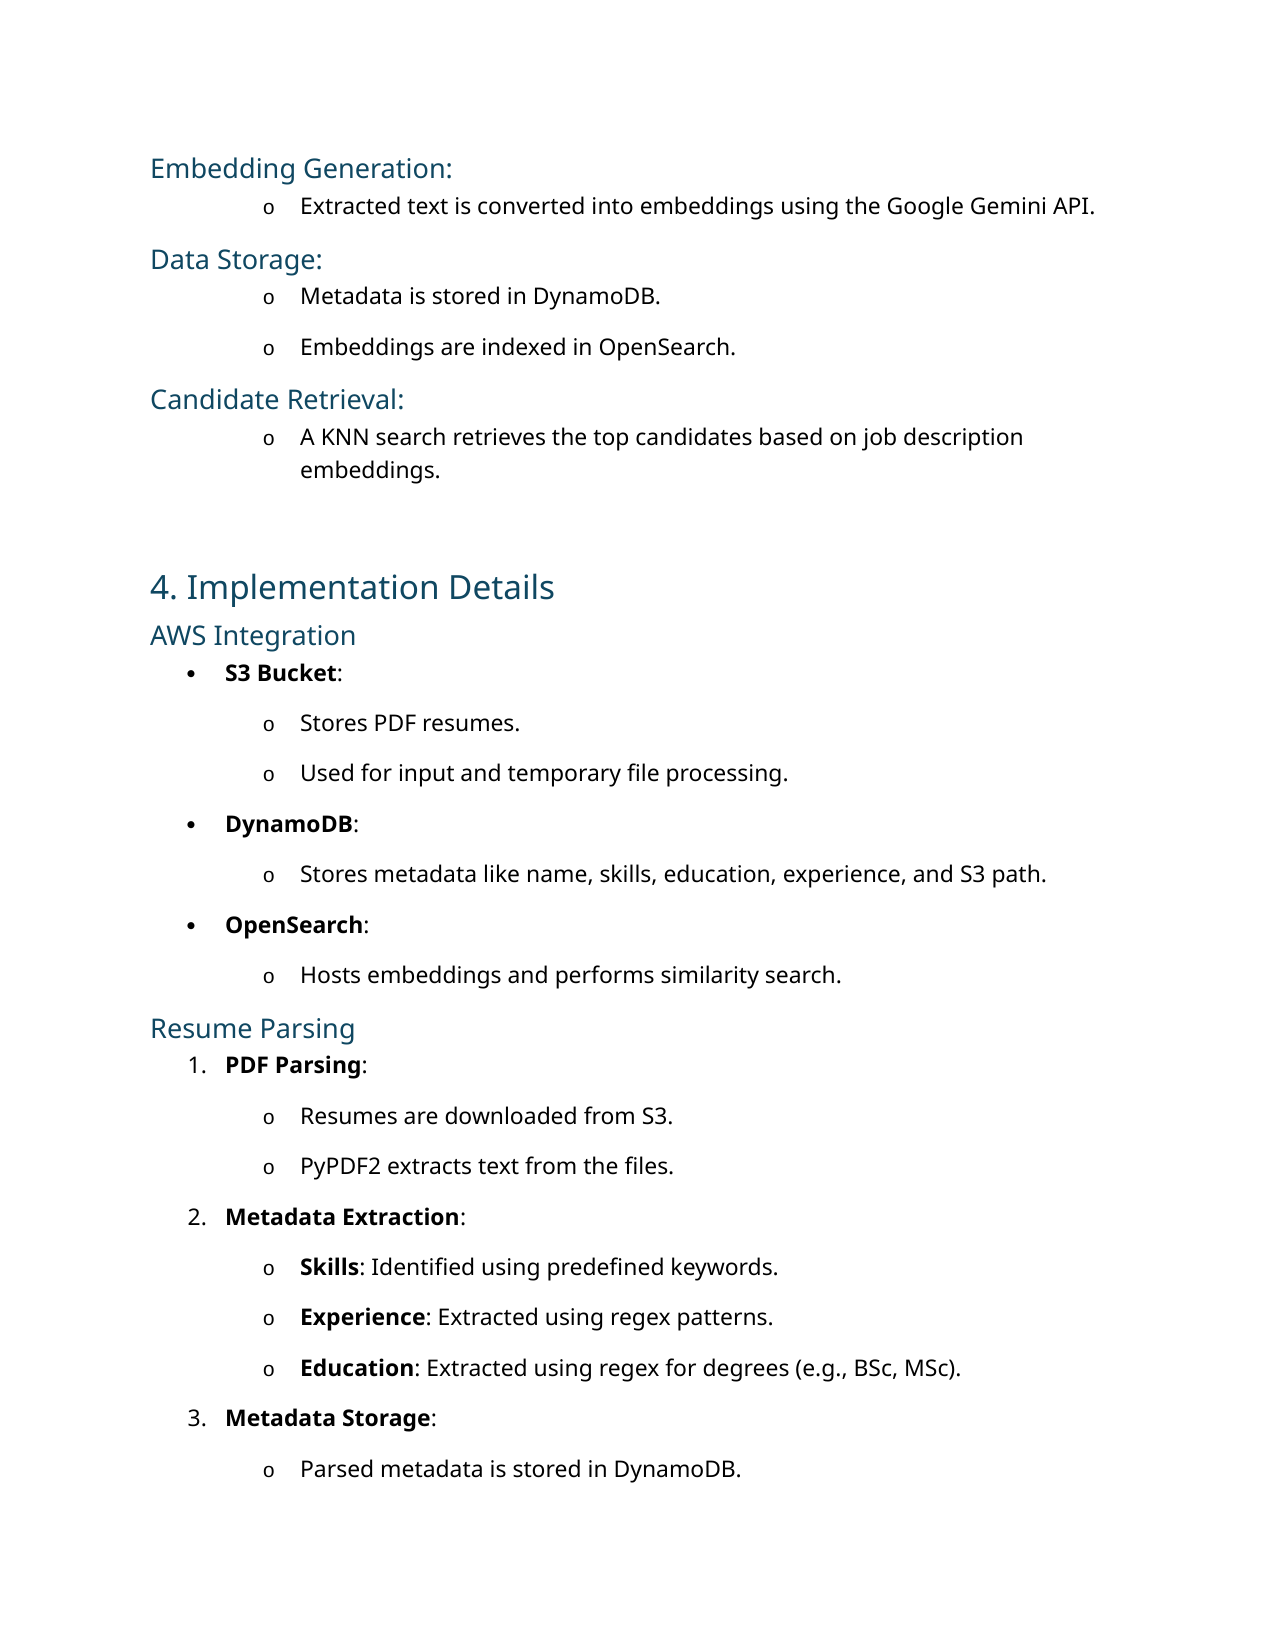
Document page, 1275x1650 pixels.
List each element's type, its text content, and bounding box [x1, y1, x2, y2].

subtitle Candidate Retrieval: [150, 381, 1125, 418]
subtitle 4. Implementation Details [150, 563, 1125, 609]
list Skills: Identified using predefined keywords. [262, 1251, 1125, 1282]
subtitle Embedding Generation: [150, 150, 1125, 187]
list Used for input and temporary file processing. [262, 757, 1125, 788]
list Parsed metadata is stored in DynamoDB. [262, 1452, 1125, 1484]
subtitle Data Storage: [150, 240, 1125, 277]
list Education: Extracted using regex for degrees (e.g., BSc, MSc). [262, 1352, 1125, 1383]
list Metadata Storage: [187, 1402, 1125, 1433]
list DynamoDB: [187, 808, 1125, 839]
list Metadata Extraction: [187, 1200, 1125, 1232]
list PDF Parsing: [187, 1049, 1125, 1080]
list A KNN search retrieves the top candidates based on job description embeddings. [262, 421, 1125, 486]
list Embeddings are indexed in OpenSearch. [262, 330, 1125, 362]
list OpenSearch: [187, 908, 1125, 940]
list Resumes are downloaded from S3. [262, 1099, 1125, 1131]
list Extracted text is converted into embeddings using the Google Gemini API. [262, 190, 1125, 221]
subtitle Resume Parsing [150, 1009, 1125, 1046]
subtitle AWS Integration [150, 617, 1125, 653]
list Experience: Extracted using regex patterns. [262, 1301, 1125, 1332]
list Metadata is stored in DynamoDB. [262, 280, 1125, 311]
list Hosts embeddings and performs similarity search. [262, 959, 1125, 990]
list S3 Bucket: [187, 656, 1125, 688]
list PyPDF2 extracts text from the files. [262, 1150, 1125, 1181]
list Stores metadata like name, skills, education, experience, and S3 path. [262, 858, 1125, 889]
list Stores PDF resumes. [262, 707, 1125, 738]
